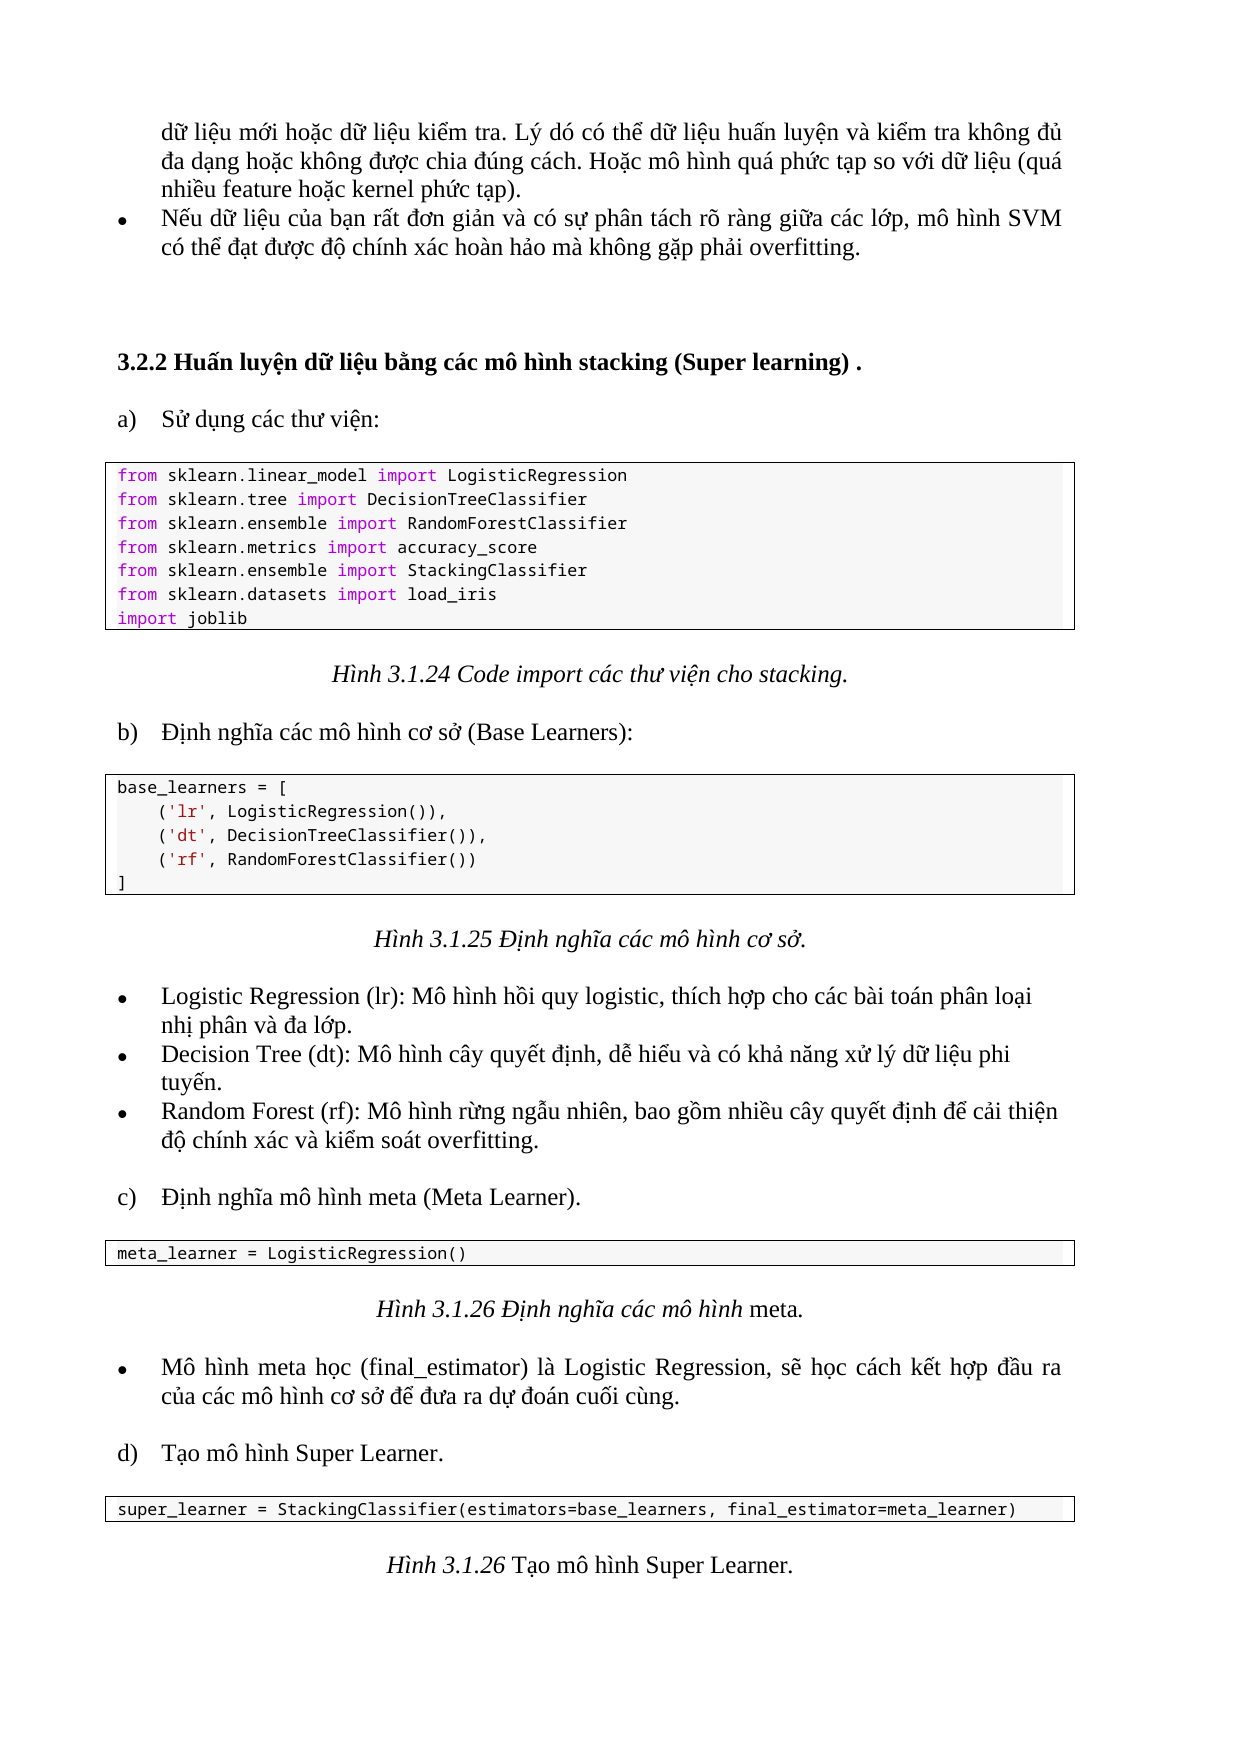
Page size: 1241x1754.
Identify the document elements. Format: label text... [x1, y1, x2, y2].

list Mô hình meta học (final_estimator) là Logistic Regression, sẽ học cách kết hợp đầu ra của các mô hình cơ sở để đưa ra dự đoán cuối cùng. [117, 1352, 1063, 1409]
list Hình 3.1.26 Tạo mô hình Super Learner. [117, 1550, 1063, 1579]
list Sử dụng các thư viện: [117, 404, 1063, 433]
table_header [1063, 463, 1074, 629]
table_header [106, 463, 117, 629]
list Decision Tree (dt): Mô hình cây quyết định, dễ hiểu và có khả năng xử lý dữ liệu phi tuyến. [117, 1039, 1063, 1096]
list Nếu dữ liệu của bạn rất đơn giản và có sự phân tách rõ ràng giữa các lớp, mô hình SVM có thể đạt được độ chính xác hoàn hảo mà không gặp phải overfitting. [117, 203, 1063, 261]
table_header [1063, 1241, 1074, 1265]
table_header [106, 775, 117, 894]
list Hình 3.1.24 Code import các thư viện cho stacking. [117, 659, 1063, 688]
list Random Forest (rf): Mô hình rừng ngẫu nhiên, bao gồm nhiều cây quyết định để cải thiện độ chính xác và kiểm soát overfitting. [117, 1096, 1063, 1154]
list Tạo mô hình Super Learner. [117, 1438, 1063, 1467]
list Định nghĩa mô hình meta (Meta Learner). [117, 1182, 1063, 1211]
list Hình 3.1.26 Định nghĩa các mô hình meta. [117, 1294, 1063, 1323]
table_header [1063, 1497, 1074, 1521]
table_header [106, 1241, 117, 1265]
list 3.2.2 Huấn luyện dữ liệu bằng các mô hình stacking (Super learning) . [117, 347, 1063, 376]
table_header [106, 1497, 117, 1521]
list Định nghĩa các mô hình cơ sở (Base Learners): [117, 717, 1063, 745]
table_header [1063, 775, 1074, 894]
list Hình 3.1.25 Định nghĩa các mô hình cơ sở. [117, 924, 1063, 952]
list Logistic Regression (lr): Mô hình hồi quy logistic, thích hợp cho các bài toán phân loại nhị phân và đa lớp. [117, 981, 1063, 1039]
